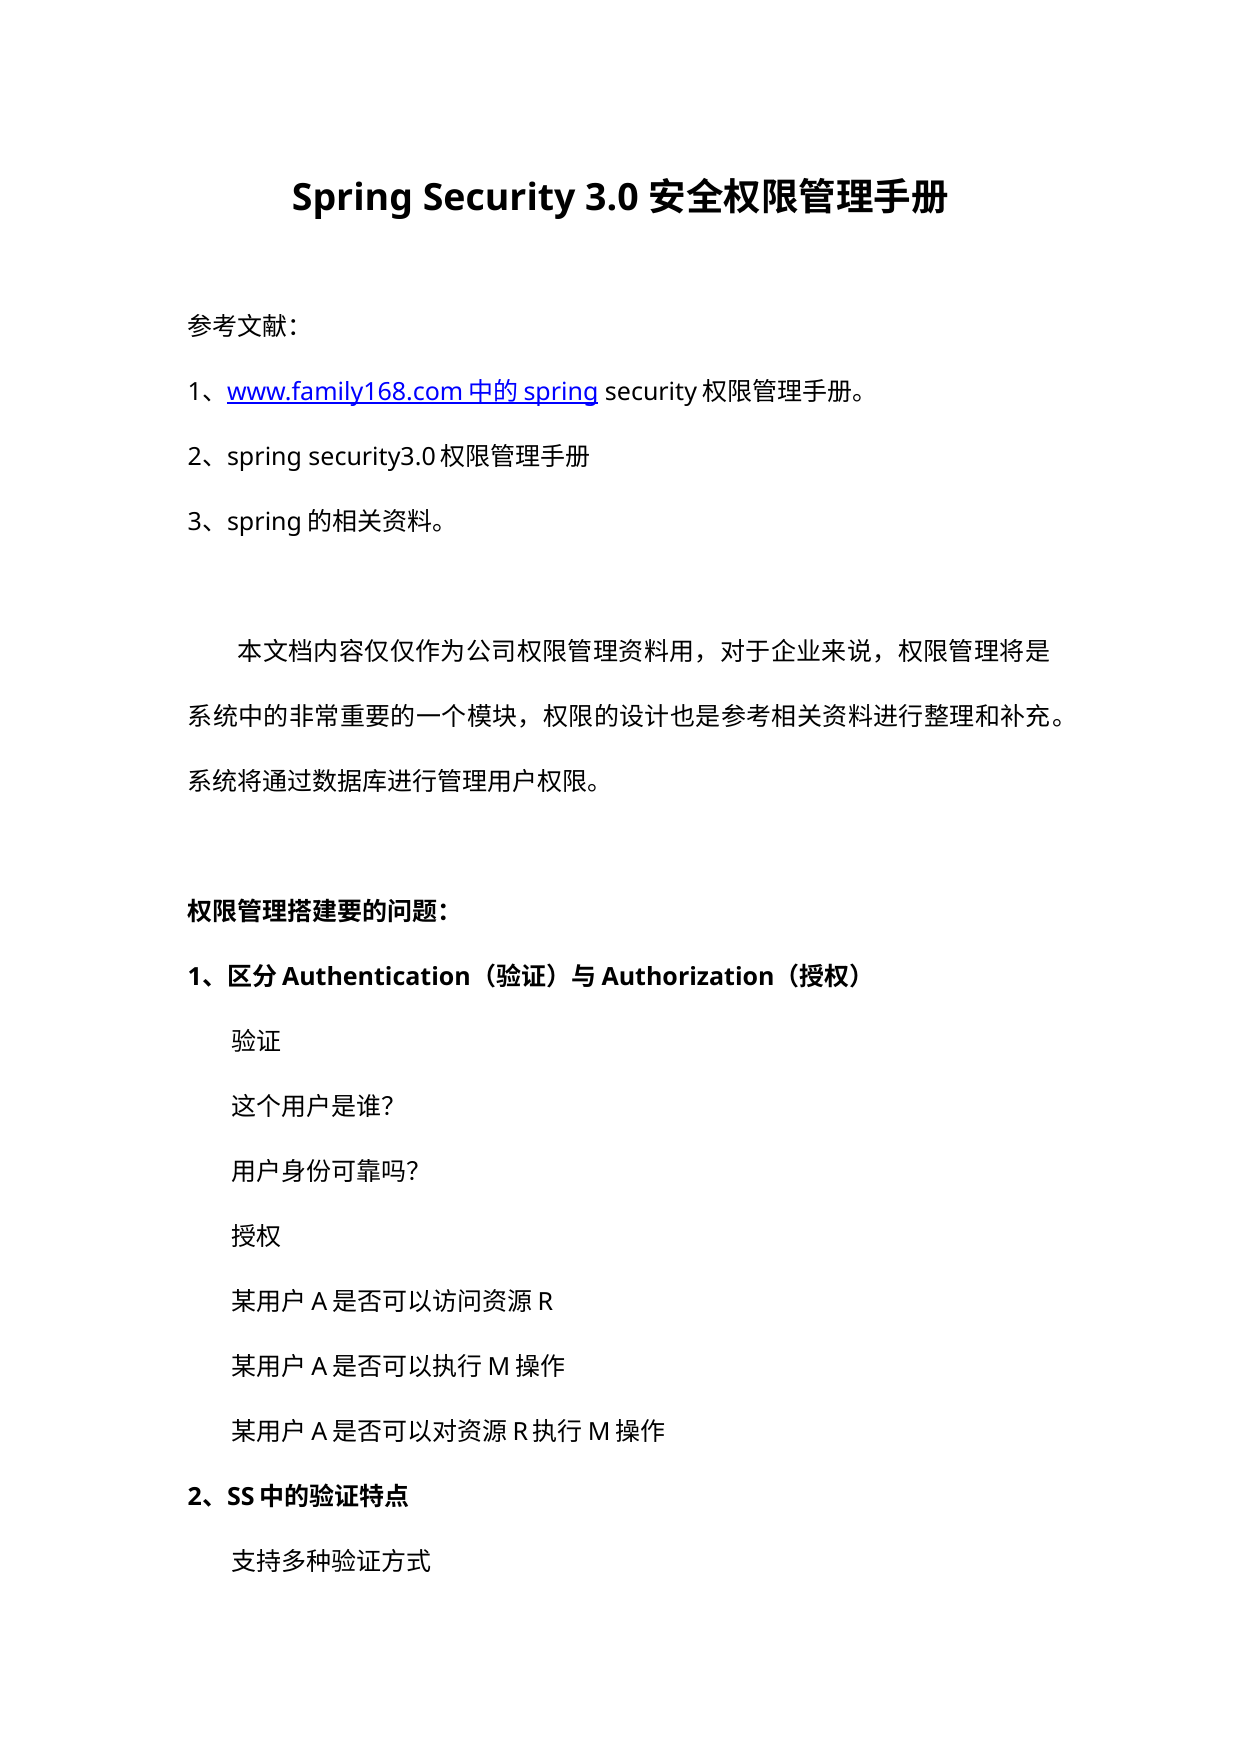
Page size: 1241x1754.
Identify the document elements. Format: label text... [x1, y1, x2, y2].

text 1、www.family168.com中的spring security权限管理手册。 [187, 357, 1053, 422]
text 2、spring security3.0权限管理手册 [187, 422, 1053, 487]
text 2、SS中的验证特点 [187, 1462, 1053, 1527]
text 验证 [187, 1007, 1053, 1072]
text 本文档内容仅仅作为公司权限管理资料用，对于企业来说，权限管理将是系统中的非常重要的一个模块，权限的设计也是参考相关资料进行整理和补充。系统将通过数据库进行管理用户权限。 [187, 617, 1053, 812]
text 授权 [187, 1202, 1053, 1267]
text 支持多种验证方式 [187, 1527, 1053, 1592]
text 用户身份可靠吗？ [187, 1137, 1053, 1202]
text 某用户A是否可以执行M操作 [187, 1332, 1053, 1397]
text 1、区分Authentication（验证）与 Authorization（授权） [187, 942, 1053, 1007]
text Spring Security 3.0 安全权限管理手册 [187, 162, 1053, 227]
text 这个用户是谁？ [187, 1072, 1053, 1137]
text 参考文献： [187, 292, 1053, 357]
text 3、spring的相关资料。 [187, 487, 1053, 552]
text 某用户A是否可以访问资源R [187, 1267, 1053, 1332]
text 权限管理搭建要的问题： [187, 877, 1053, 942]
text 某用户A是否可以对资源R执行M操作 [187, 1397, 1053, 1462]
